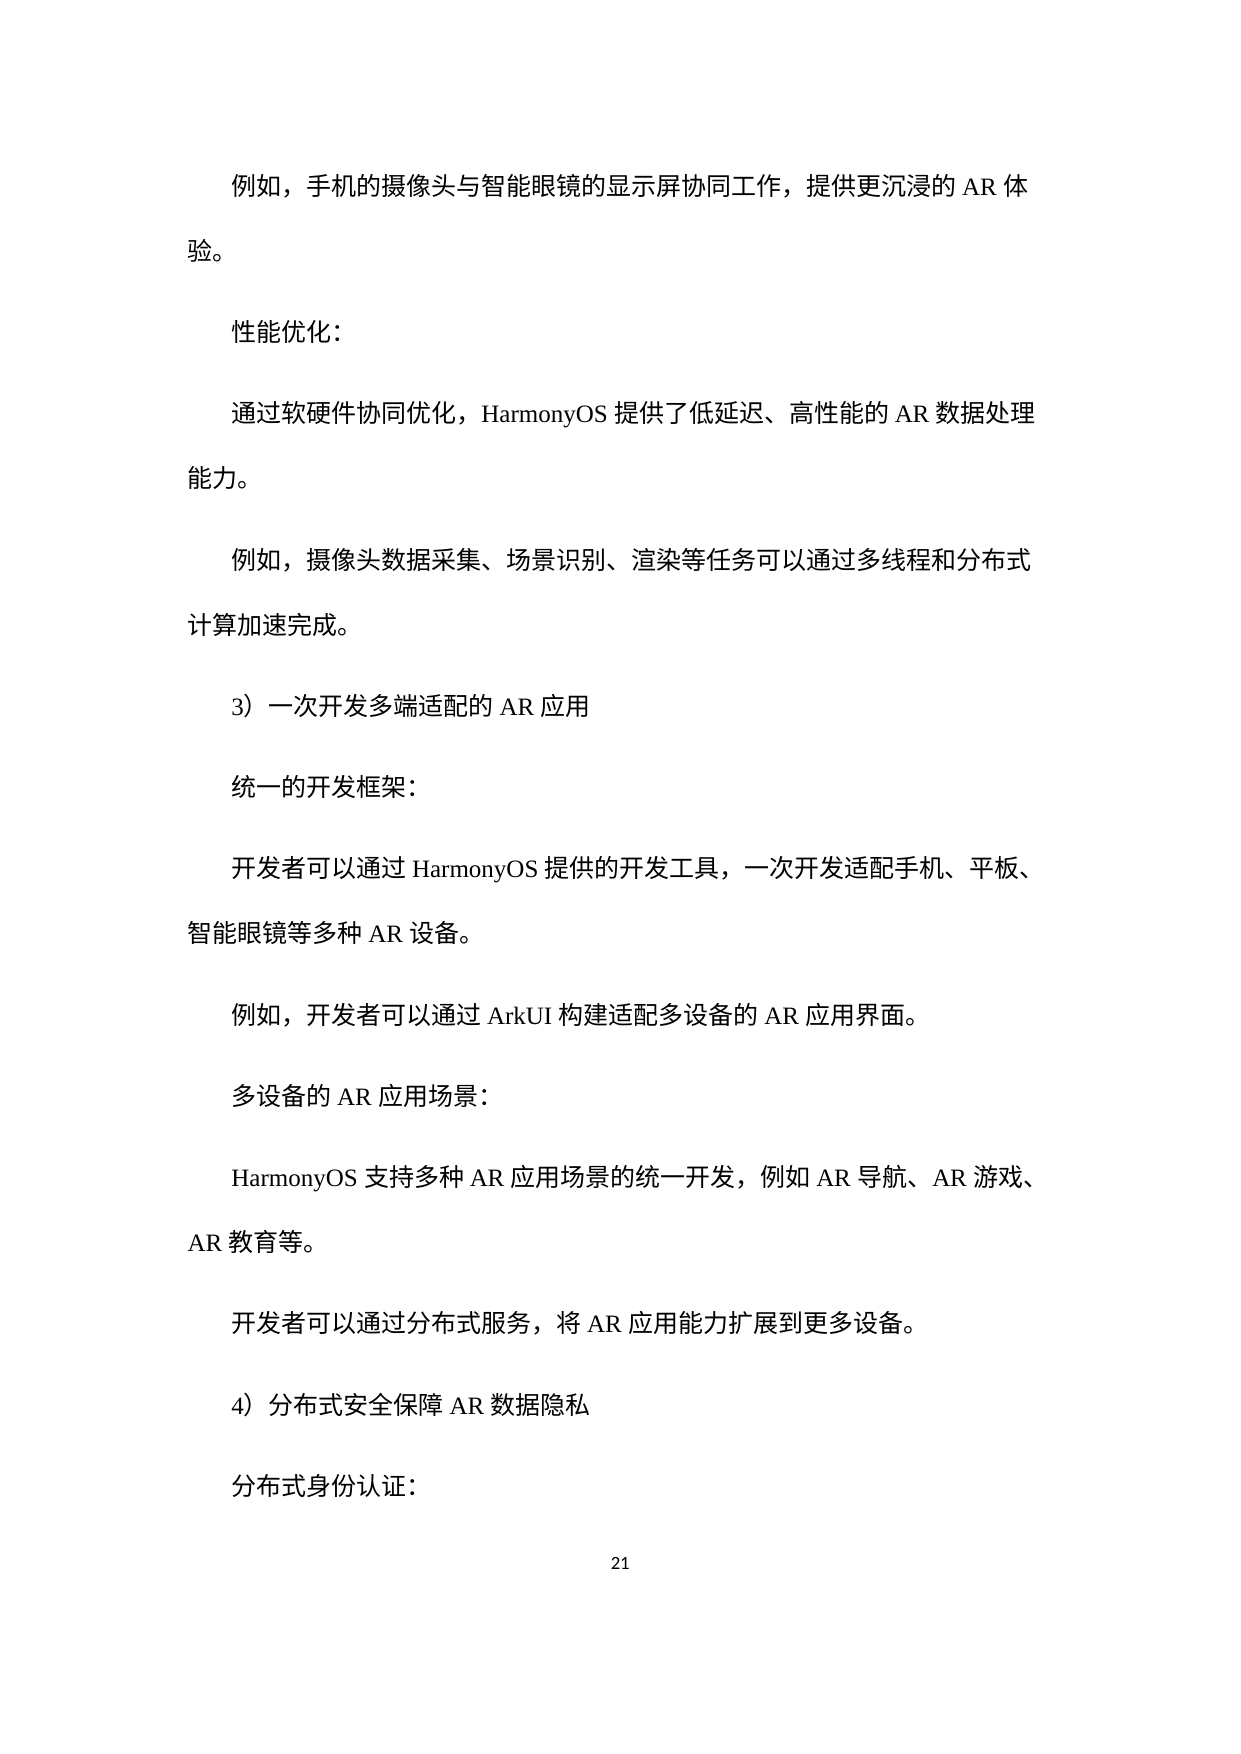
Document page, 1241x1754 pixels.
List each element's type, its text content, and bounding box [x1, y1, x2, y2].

text 4）分布式安全保障 AR 数据隐私 [187, 1371, 1053, 1436]
text 开发者可以通过 HarmonyOS 提供的开发工具，一次开发适配手机、平板、智能眼镜等多种 AR 设备。 [187, 834, 1053, 964]
text 3）一次开发多端适配的 AR 应用 [187, 672, 1053, 737]
text HarmonyOS 支持多种 AR 应用场景的统一开发，例如 AR 导航、AR 游戏、AR 教育等。 [187, 1143, 1053, 1273]
text 性能优化： [187, 298, 1053, 363]
text 例如，开发者可以通过 ArkUI 构建适配多设备的 AR 应用界面。 [187, 981, 1053, 1046]
text 通过软硬件协同优化，HarmonyOS 提供了低延迟、高性能的 AR 数据处理能力。 [187, 379, 1053, 509]
text 多设备的 AR 应用场景： [187, 1062, 1053, 1127]
text 分布式身份认证： [187, 1452, 1053, 1517]
text 例如，摄像头数据采集、场景识别、渲染等任务可以通过多线程和分布式计算加速完成。 [187, 526, 1053, 656]
text 统一的开发框架： [187, 753, 1053, 818]
text 开发者可以通过分布式服务，将 AR 应用能力扩展到更多设备。 [187, 1289, 1053, 1354]
text 例如，手机的摄像头与智能眼镜的显示屏协同工作，提供更沉浸的 AR 体验。 [187, 152, 1053, 282]
